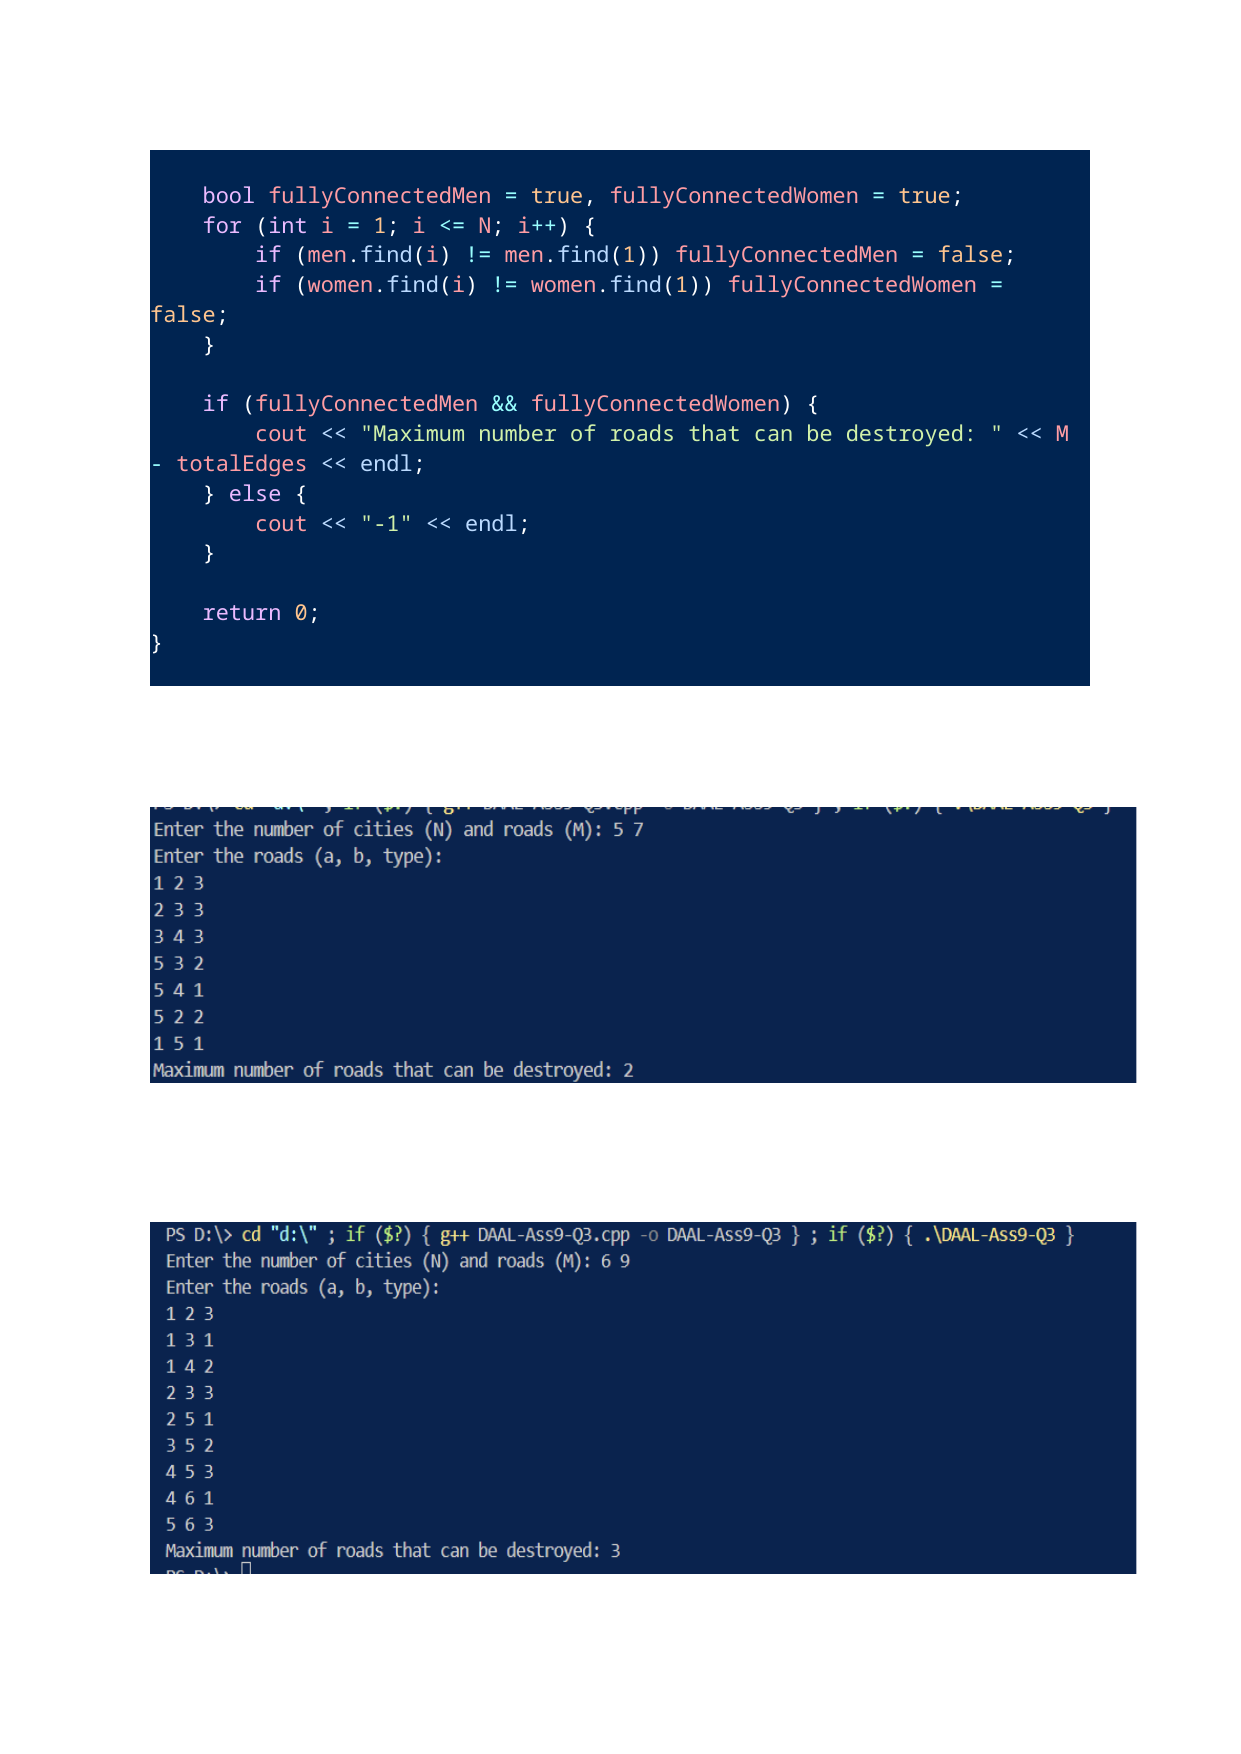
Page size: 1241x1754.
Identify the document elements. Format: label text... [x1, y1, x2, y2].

text } else { [150, 478, 1090, 507]
text for (int i = 1; i <= N; i++) { [150, 209, 1090, 239]
text return 0; [150, 597, 1090, 627]
text cout << "Maximum number of roads that can be destroyed: " << M - totalEdges << endl; [150, 418, 1090, 478]
text } [150, 329, 1090, 358]
text if (fullyConnectedMen && fullyConnectedWomen) { [150, 388, 1090, 418]
text cout << "-1" << endl; [150, 507, 1090, 537]
text bool fullyConnectedMen = true, fullyConnectedWomen = true; [150, 180, 1090, 209]
picture [150, 807, 1137, 1083]
text } [150, 627, 1090, 656]
text if (women.find(i) != women.find(1)) fullyConnectedWomen = false; [150, 269, 1090, 329]
text } [150, 537, 1090, 567]
picture [150, 1222, 1137, 1574]
text if (men.find(i) != men.find(1)) fullyConnectedMen = false; [150, 239, 1090, 269]
